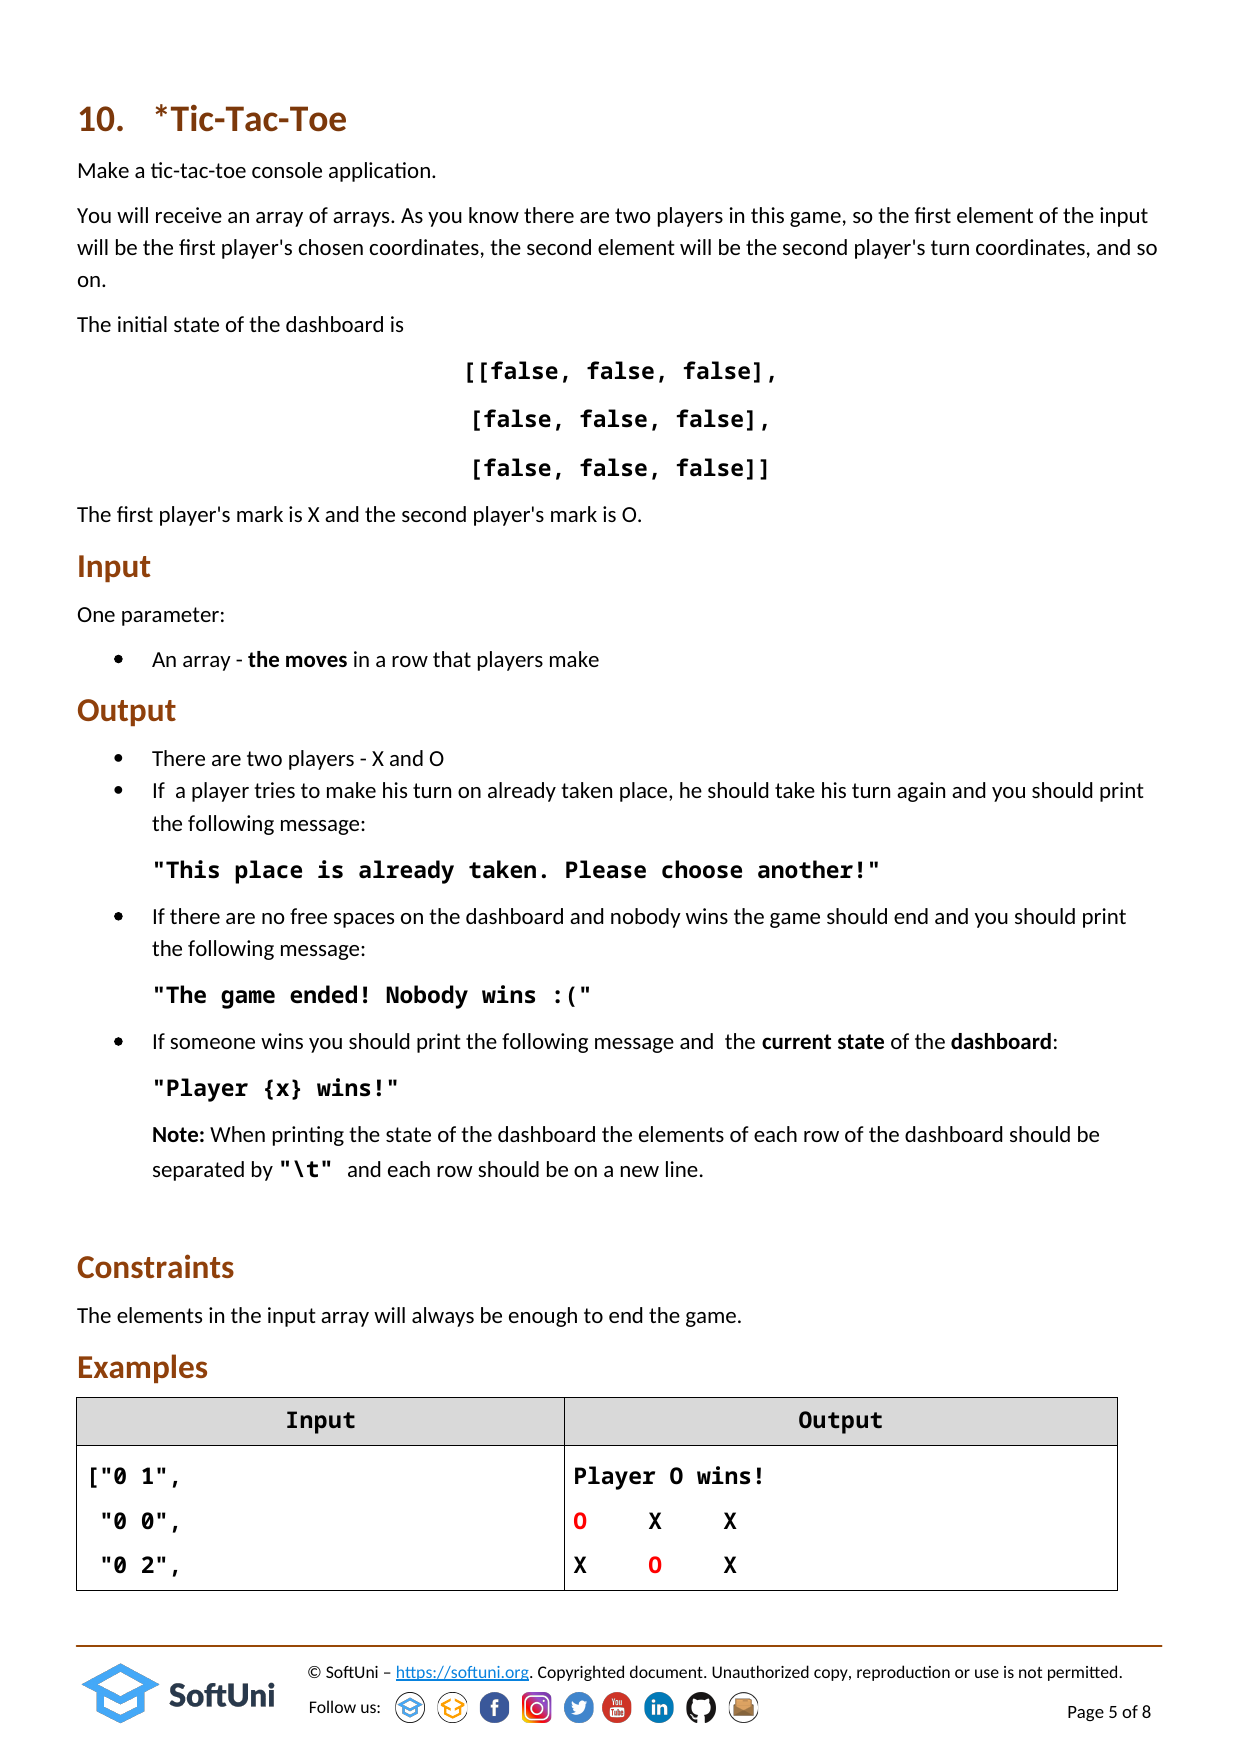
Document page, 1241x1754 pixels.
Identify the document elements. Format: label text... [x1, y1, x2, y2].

picture [479, 1692, 510, 1723]
text "The game ended! Nobody wins :(" [152, 979, 1163, 1010]
picture [728, 1692, 759, 1723]
table_header Output [565, 1398, 1117, 1445]
text The elements in the input array will always be enough to end the game. [77, 1301, 1163, 1329]
picture [395, 1692, 425, 1723]
picture [602, 1692, 632, 1723]
picture [644, 1714, 653, 1723]
text [false, false, false], [77, 403, 1163, 434]
subtitle *Tic-Tac-Toe [77, 95, 1163, 141]
list If a player tries to make his turn on already taken place, he should take his turn again and you should print the following message: [114, 777, 1163, 837]
text Make a tic-tac-toe console application. [77, 156, 1163, 184]
text The first player's mark is X and the second player's mark is O. [77, 500, 1163, 528]
list There are two players - X and O [114, 744, 1163, 772]
picture [658, 1705, 667, 1714]
subtitle Examples [77, 1346, 1163, 1387]
text "Player {x} wins!" [77, 1072, 1163, 1103]
text "This place is already taken. Please choose another!" [77, 853, 1163, 885]
picture [686, 1692, 716, 1723]
text [false, false, false]] [77, 452, 1163, 483]
picture [522, 1692, 552, 1723]
picture [437, 1692, 468, 1723]
picture [665, 1714, 674, 1723]
text You will receive an array of arrays. As you know there are two players in this game, so the first element of the input will be the first player's chosen coordinates, the second element will be the second player's turn coordinates, and so on. [77, 201, 1163, 293]
list If someone wins you should print the following message and the current state of the dashboard: [114, 1027, 1163, 1055]
text One parameter: [77, 600, 1163, 628]
text Note: When printing the state of the dashboard the elements of each row of the dashboard should be separated by "\t" and each row should be on a new line. [152, 1120, 1163, 1184]
list An array - the moves in a row that players make [114, 645, 1163, 673]
list If there are no free spaces on the dashboard and nobody wins the game should end and you should print the following message: [114, 902, 1163, 962]
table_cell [77, 1446, 564, 1590]
picture [644, 1692, 653, 1701]
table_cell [565, 1446, 1117, 1590]
text The initial state of the dashboard is [77, 310, 1163, 338]
picture [665, 1692, 674, 1701]
text [[false, false, false], [77, 355, 1163, 386]
picture [75, 1658, 281, 1729]
subtitle Constraints [77, 1246, 1163, 1287]
subtitle Input [77, 545, 1163, 586]
table_header Input [77, 1398, 564, 1445]
subtitle Output [77, 689, 1163, 730]
picture [564, 1692, 594, 1723]
